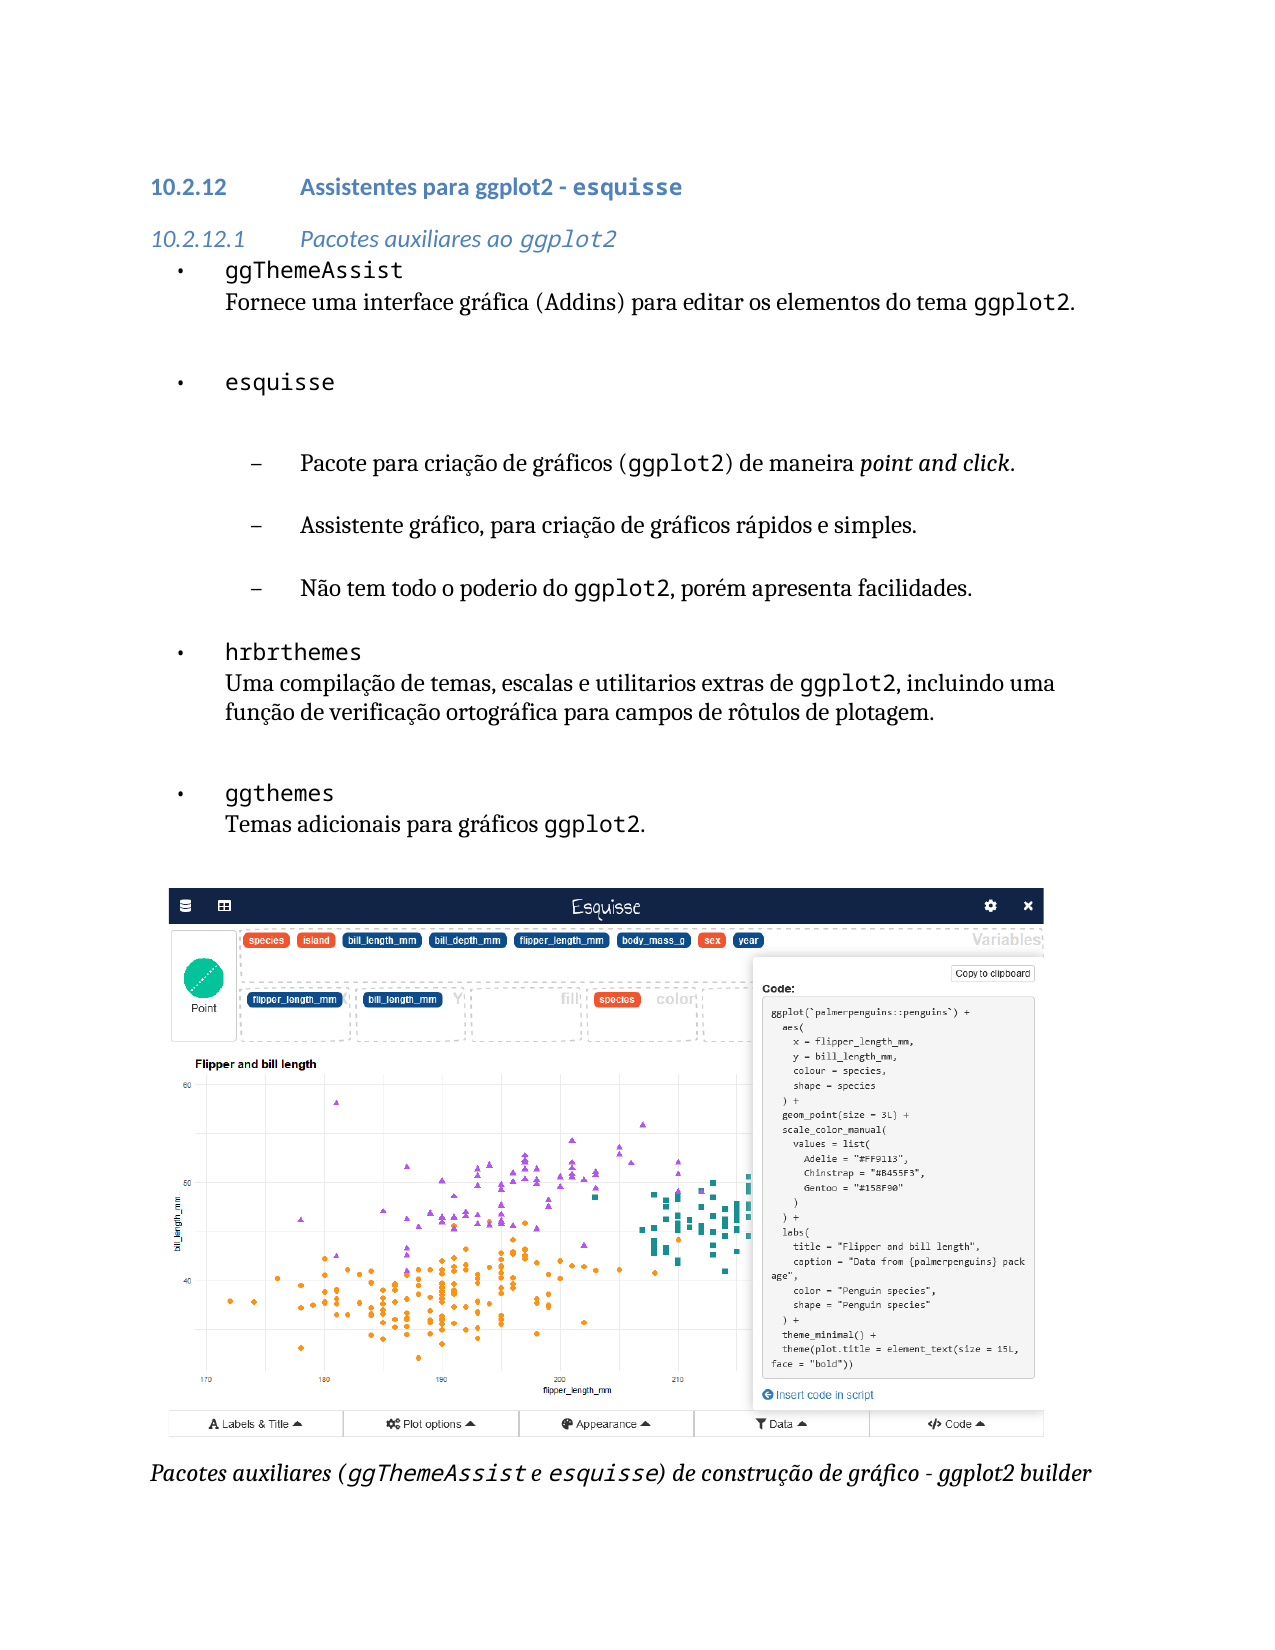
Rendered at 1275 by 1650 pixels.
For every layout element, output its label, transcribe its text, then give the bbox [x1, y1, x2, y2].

picture [168, 888, 1044, 1437]
list esquisse [175, 366, 1125, 426]
subtitle 10.2.12 Assistentes para ggplot2 - esquisse [150, 171, 1125, 202]
text Pacotes auxiliares (ggThemeAssist e esquisse) de construção de gráfico - ggplot2 builder [150, 1457, 1125, 1488]
list Assistente gráfico, para criação de gráficos rápidos e simples. [250, 511, 1125, 568]
list hrbrthemes Uma compilação de temas, escalas e utilitarios extras de ggplot2, incluindo uma função de verificação ortográfica para campos de rôtulos de plotagem. [175, 636, 1125, 756]
list Não tem todo o poderio do ggplot2, porém apresenta facilidades. [250, 572, 1125, 632]
list ggThemeAssist Fornece uma interface gráfica (Addins) para editar os elementos do tema ggplot2. [175, 254, 1125, 345]
list ggthemes Temas adicionais para gráficos ggplot2. [175, 777, 1125, 868]
list Pacote para criação de gráficos (ggplot2) de maneira point and click. [250, 447, 1125, 507]
subtitle 10.2.12.1 Pacotes auxiliares ao ggplot2 [150, 223, 1125, 254]
